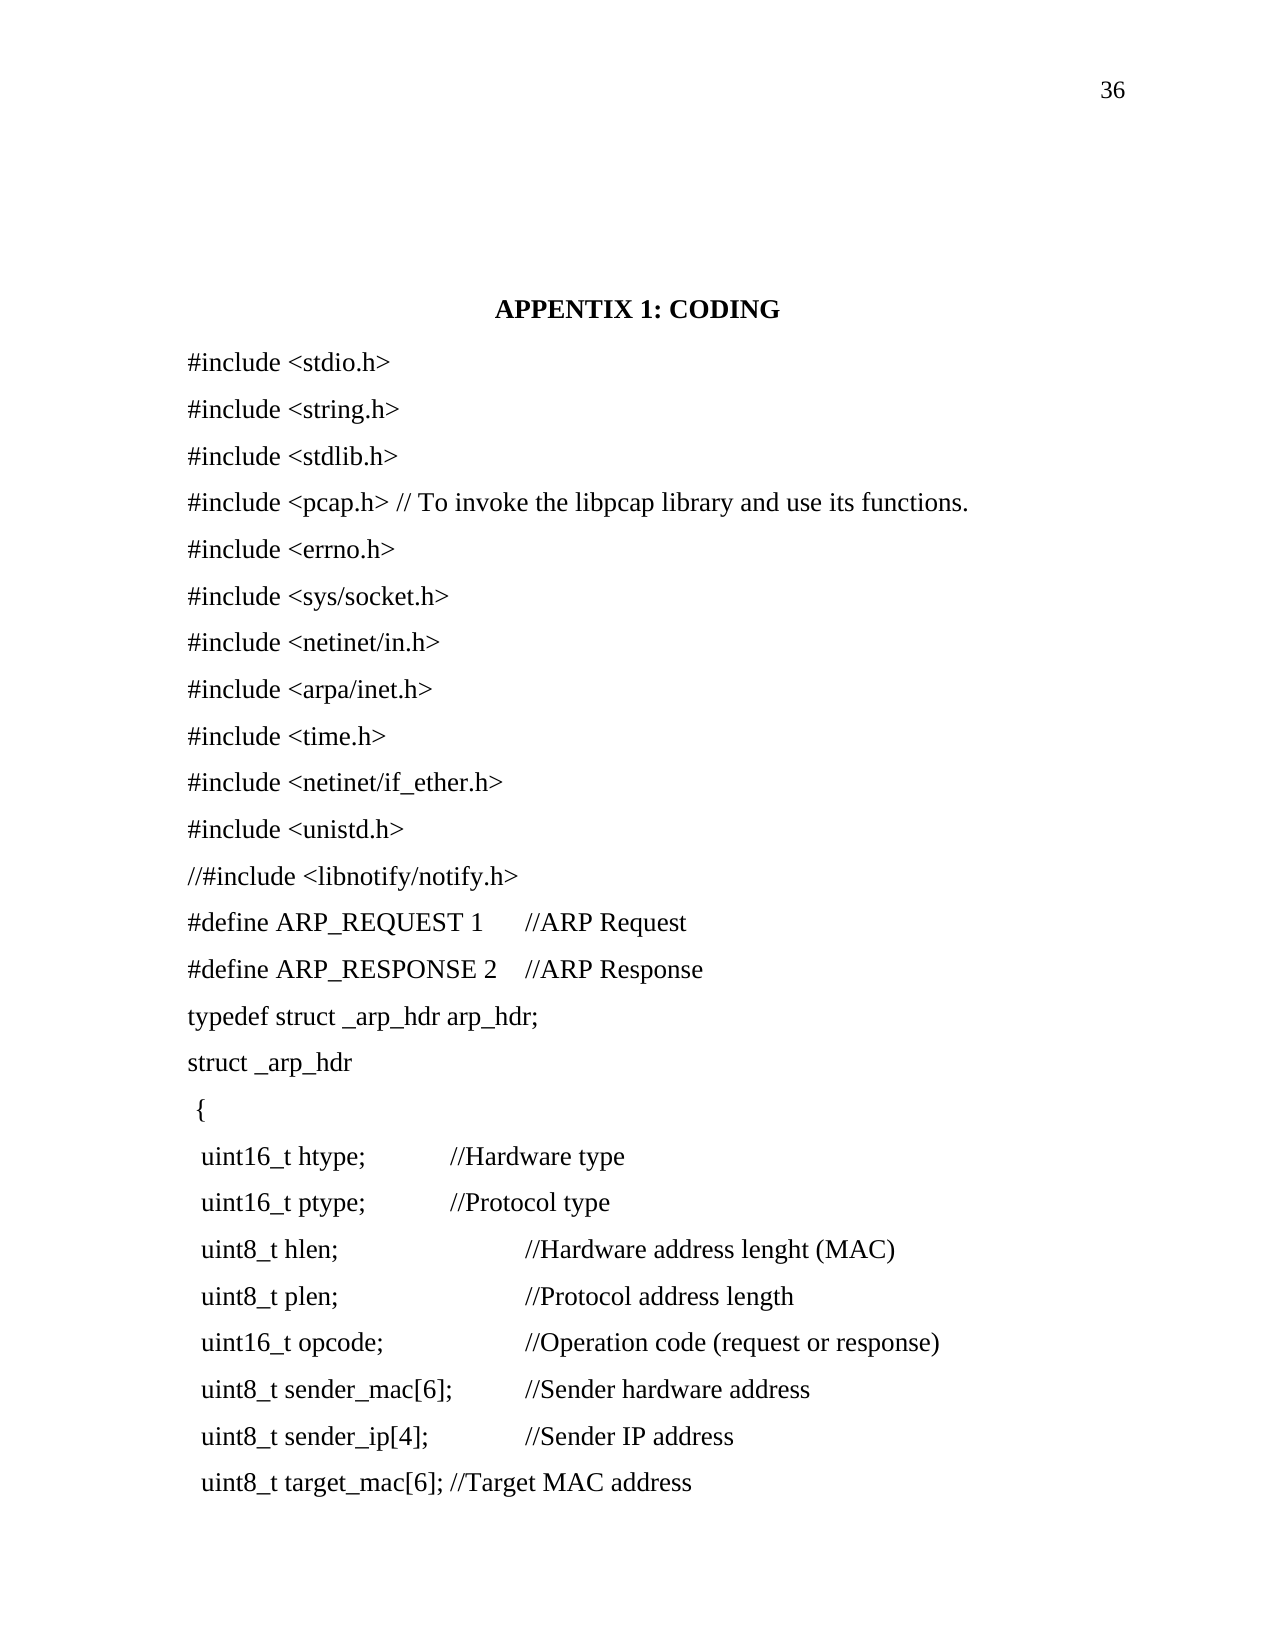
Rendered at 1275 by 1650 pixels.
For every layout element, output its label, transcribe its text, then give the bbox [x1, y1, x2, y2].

list uint16_t htype; //Hardware type [187, 1139, 1125, 1171]
list #include <netinet/in.h> [187, 626, 1125, 657]
list #include <time.h> [187, 719, 1125, 751]
subtitle APPENTIX 1: CODING [150, 293, 1125, 324]
list #include <stdlib.h> [187, 439, 1125, 471]
list #include <netinet/if_ether.h> [187, 766, 1125, 797]
list uint16_t ptype; //Protocol type [187, 1186, 1125, 1217]
list uint8_t sender_mac[6]; //Sender hardware address [187, 1373, 1125, 1404]
list //#include <libnotify/notify.h> [187, 859, 1125, 891]
list uint8_t target_mac[6]; //Target MAC address [187, 1466, 1125, 1497]
list #include <sys/socket.h> [187, 579, 1125, 611]
list #include <stdio.h> [187, 346, 1125, 377]
list uint8_t plen; //Protocol address length [187, 1279, 1125, 1311]
list struct _arp_hdr [187, 1046, 1125, 1077]
list uint8_t sender_ip[4]; //Sender IP address [187, 1419, 1125, 1451]
list #include <pcap.h> // To invoke the libpcap library and use its functions. [187, 486, 1125, 517]
list uint16_t opcode; //Operation code (request or response) [187, 1326, 1125, 1357]
list #include <errno.h> [187, 533, 1125, 564]
list #define ARP_RESPONSE 2 //ARP Response [187, 953, 1125, 984]
list uint8_t hlen; //Hardware address lenght (MAC) [187, 1233, 1125, 1264]
list typedef struct _arp_hdr arp_hdr; [187, 999, 1125, 1031]
list #include <arpa/inet.h> [187, 673, 1125, 704]
list #include <unistd.h> [187, 813, 1125, 844]
list { [187, 1093, 1125, 1124]
list #include <string.h> [187, 393, 1125, 424]
list #define ARP_REQUEST 1 //ARP Request [187, 906, 1125, 937]
